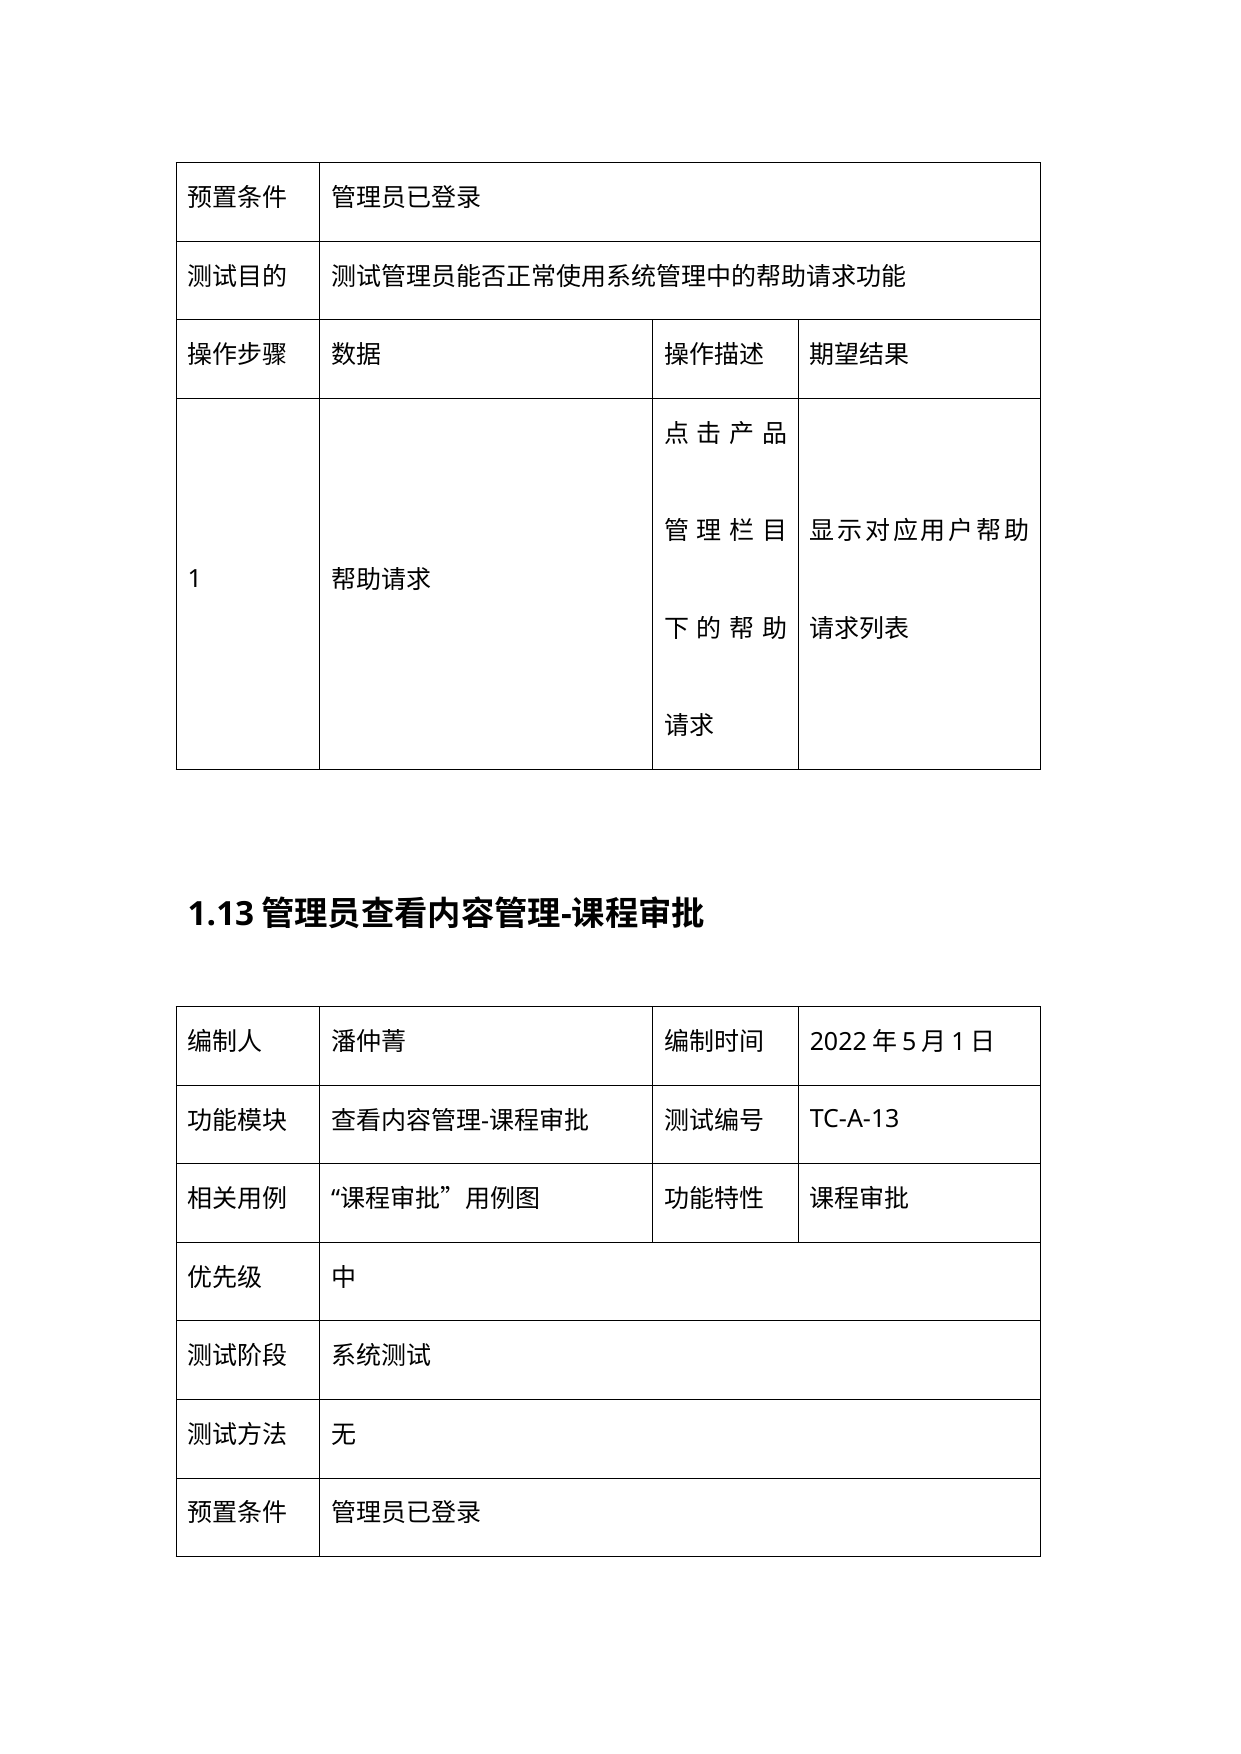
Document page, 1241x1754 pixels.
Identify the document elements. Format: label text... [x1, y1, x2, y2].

table_cell 期望结果 [799, 320, 1040, 398]
table_header 2022年5月1日 [799, 1007, 1040, 1085]
table_cell 管理员已登录 [320, 1479, 1040, 1556]
table_cell TC-A-13 [799, 1086, 1040, 1163]
table_cell 操作步骤 [177, 320, 319, 398]
table_cell 点击产品管理栏目下的帮助请求 [653, 399, 798, 769]
subtitle 1.13管理员查看内容管理-课程审批 [187, 879, 1053, 944]
table_header 编制时间 [653, 1007, 798, 1085]
table_cell 系统测试 [320, 1321, 1040, 1399]
table_cell 无 [320, 1400, 1040, 1477]
table_cell 测试管理员能否正常使用系统管理中的帮助请求功能 [320, 242, 1040, 319]
table_cell 预置条件 [177, 163, 319, 241]
table_cell 功能特性 [653, 1164, 798, 1242]
table_cell 1 [177, 399, 319, 769]
table_cell 帮助请求 [320, 399, 652, 769]
table_cell 显示对应用户帮助请求列表 [799, 399, 1040, 769]
table_cell 预置条件 [177, 1479, 319, 1556]
table_header 编制人 [177, 1007, 319, 1085]
table_cell 相关用例 [177, 1164, 319, 1242]
table_cell 数据 [320, 320, 652, 398]
table_cell 中 [320, 1243, 1040, 1320]
table_header 潘仲菁 [320, 1007, 652, 1085]
table_cell 测试方法 [177, 1400, 319, 1477]
table_cell 管理员已登录 [320, 163, 1040, 241]
table_cell 测试阶段 [177, 1321, 319, 1399]
table_cell 操作描述 [653, 320, 798, 398]
table_cell 课程审批 [799, 1164, 1040, 1242]
table_cell 优先级 [177, 1243, 319, 1320]
table_cell “课程审批”用例图 [320, 1164, 652, 1242]
table_cell 功能模块 [177, 1086, 319, 1163]
table_cell 测试目的 [177, 242, 319, 319]
table_cell 查看内容管理-课程审批 [320, 1086, 652, 1163]
table_cell 测试编号 [653, 1086, 798, 1163]
